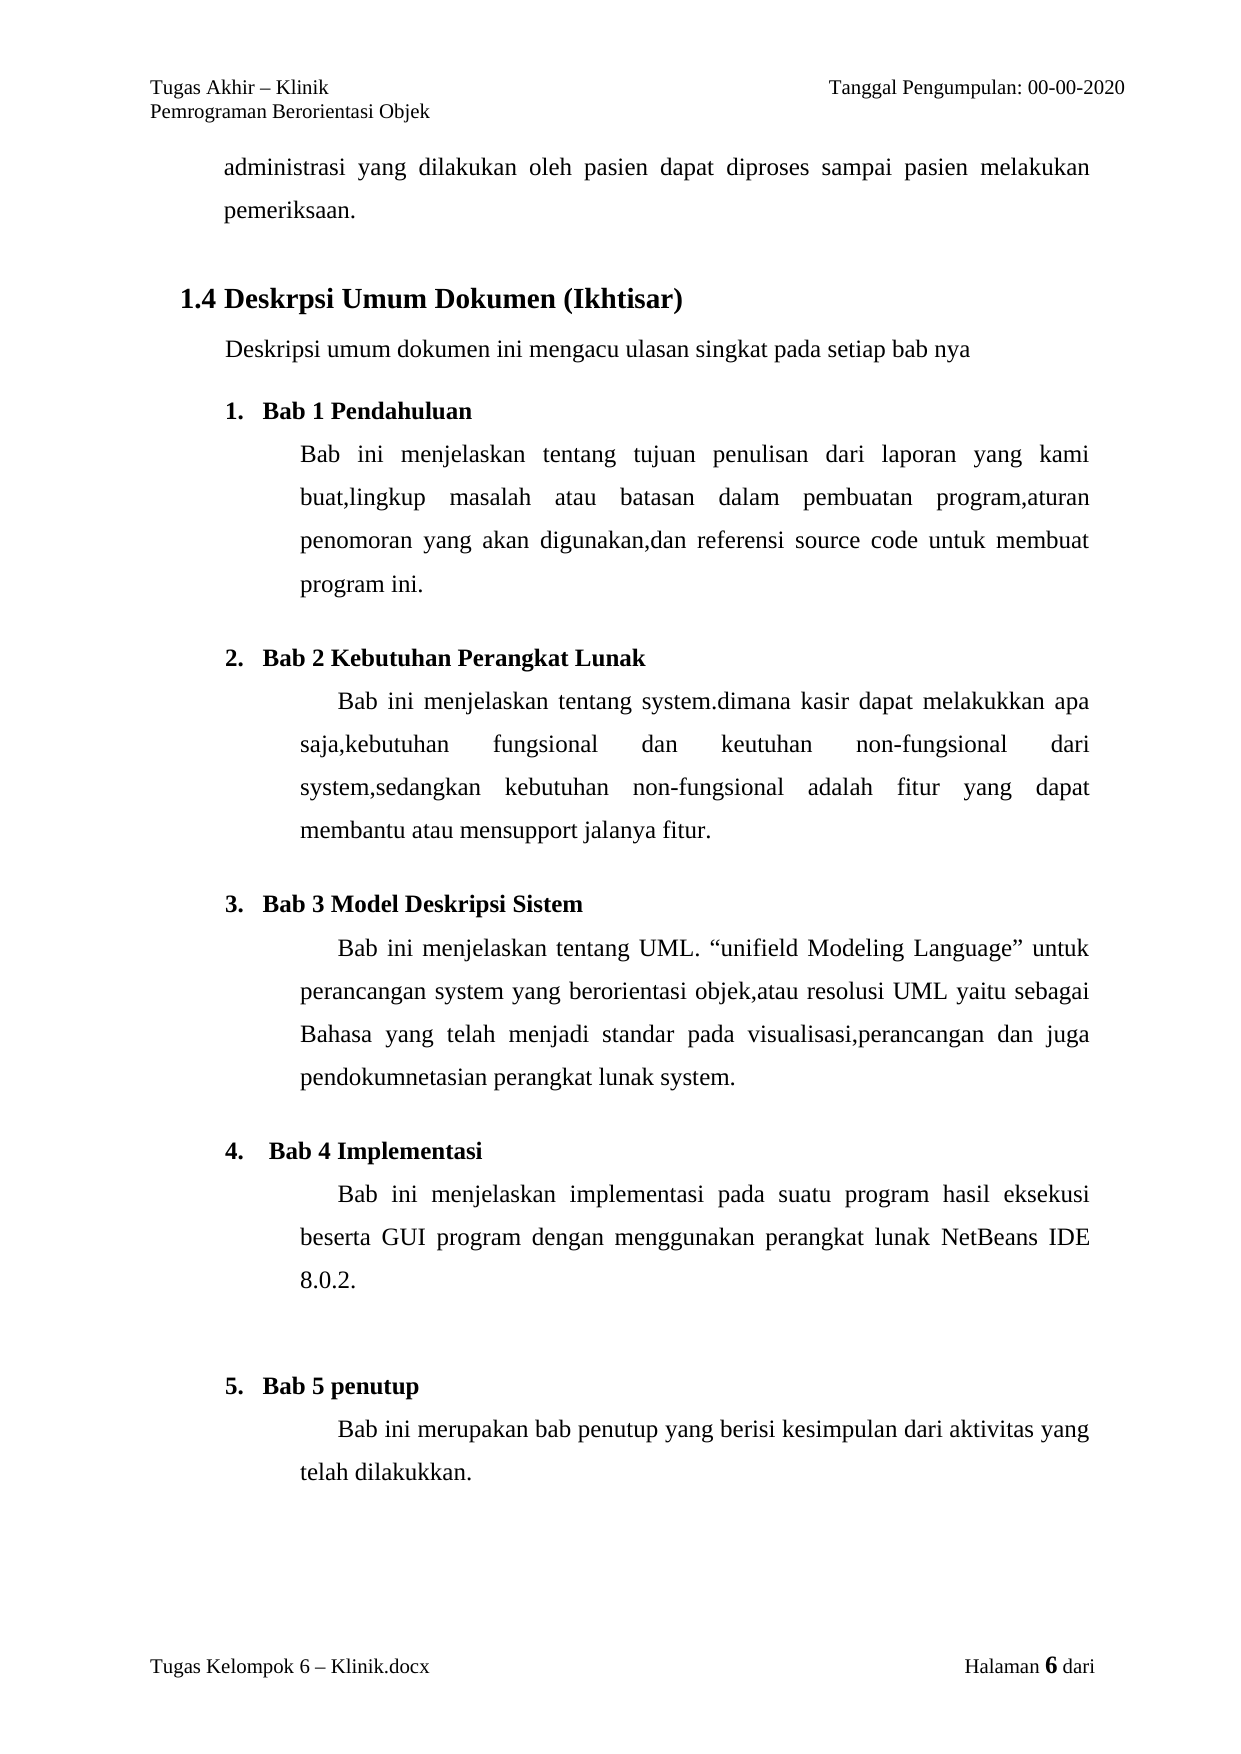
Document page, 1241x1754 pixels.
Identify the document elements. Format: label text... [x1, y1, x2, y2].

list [223, 152, 1090, 224]
list Bab ini menjelaskan implementasi pada suatu program hasil eksekusi beserta GUI program dengan menggunakan perangkat lunak NetBeans IDE 8.0.2. [300, 1179, 1090, 1294]
list Bab 4 Implementasi [225, 1136, 1090, 1165]
list Bab ini menjelaskan tentang UML. “unifield Modeling Language” untuk perancangan system yang berorientasi objek,atau resolusi UML yaitu sebagai Bahasa yang telah menjadi standar pada visualisasi,perancangan dan juga pendokumnetasian perangkat lunak system. [300, 933, 1090, 1091]
subtitle Deskrpsi Umum Dokumen (Ikhtisar) [179, 281, 1090, 315]
list Bab ini menjelaskan tentang system.dimana kasir dapat melakukkan apa saja,kebutuhan fungsional dan keutuhan non-fungsional dari system,sedangkan kebutuhan non-fungsional adalah fitur yang dapat membantu atau mensupport jalanya fitur. [300, 686, 1090, 844]
list Bab 1 Pendahuluan [225, 396, 1090, 425]
list Bab 5 penutup [225, 1371, 1090, 1399]
list Bab 3 Model Deskripsi Sistem [225, 889, 1090, 918]
list Bab ini menjelaskan tentang tujuan penulisan dari laporan yang kami buat,lingkup masalah atau batasan dalam pembuatan program,aturan penomoran yang akan digunakan,dan referensi source code untuk membuat program ini. [300, 439, 1090, 597]
list Bab ini merupakan bab penutup yang berisi kesimpulan dari aktivitas yang telah dilakukkan. [300, 1414, 1090, 1486]
list Deskripsi umum dokumen ini mengacu ulasan singkat pada setiap bab nya [225, 334, 1090, 363]
list Bab 2 Kebutuhan Perangkat Lunak [225, 643, 1090, 672]
